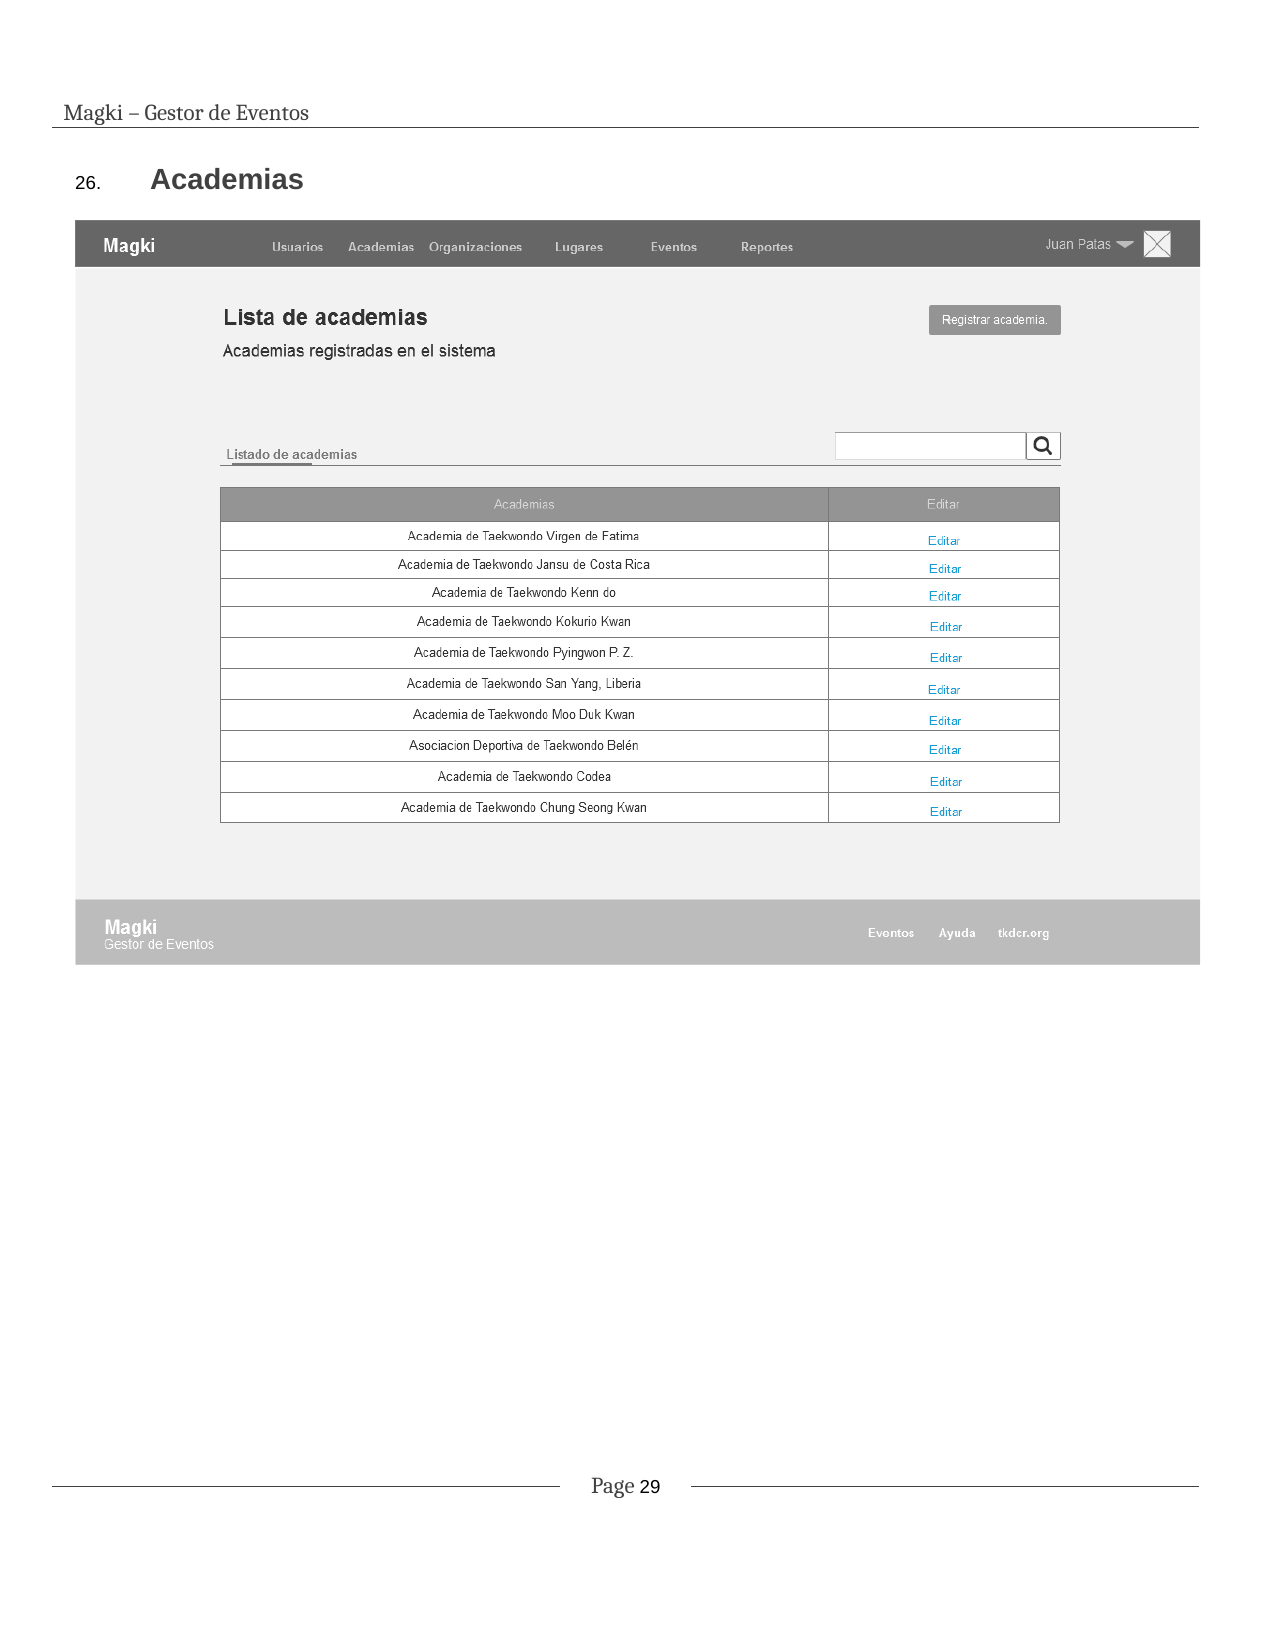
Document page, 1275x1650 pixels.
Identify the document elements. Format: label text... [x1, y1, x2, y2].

picture [75, 220, 1200, 965]
list Academias [75, 162, 1200, 196]
